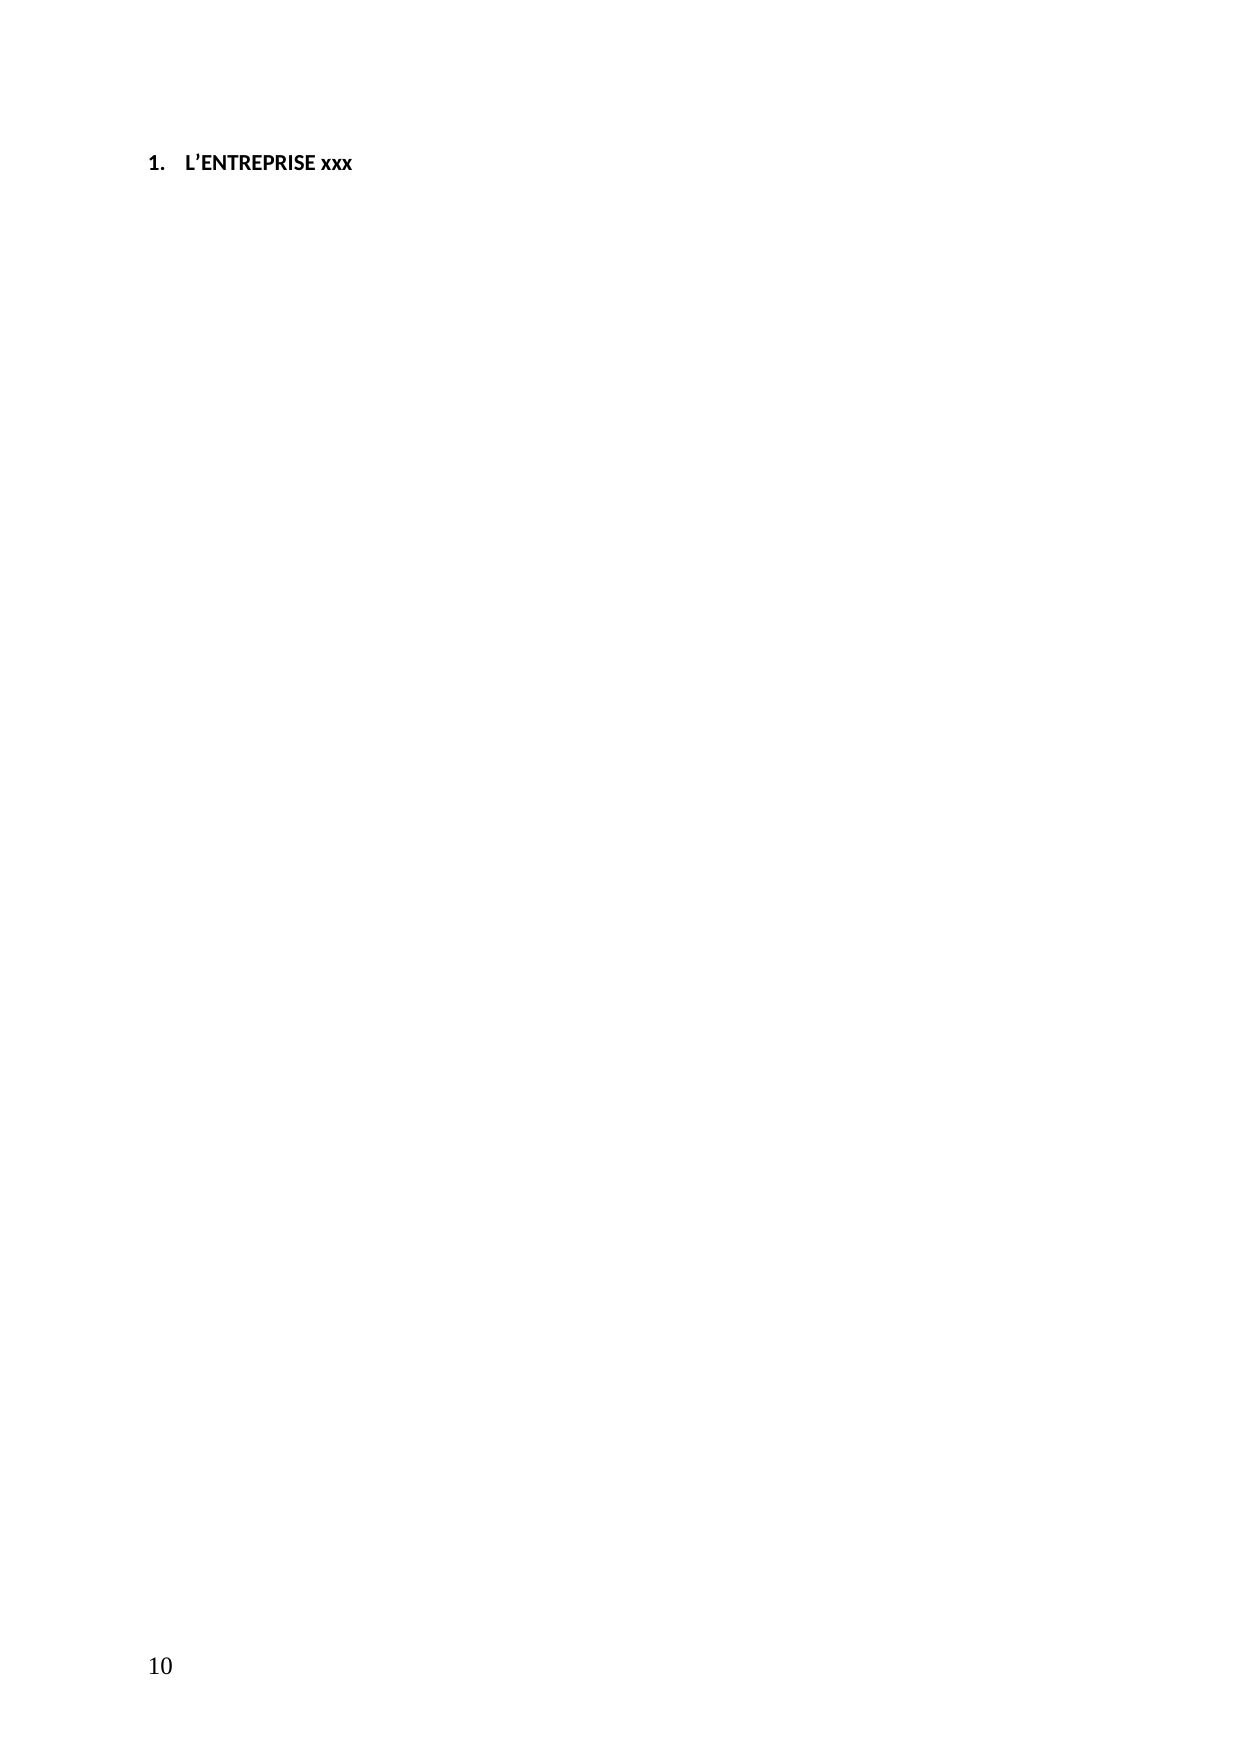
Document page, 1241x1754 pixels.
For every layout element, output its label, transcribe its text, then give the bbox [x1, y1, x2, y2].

list L’ENTREPRISE xxx [148, 148, 1093, 176]
